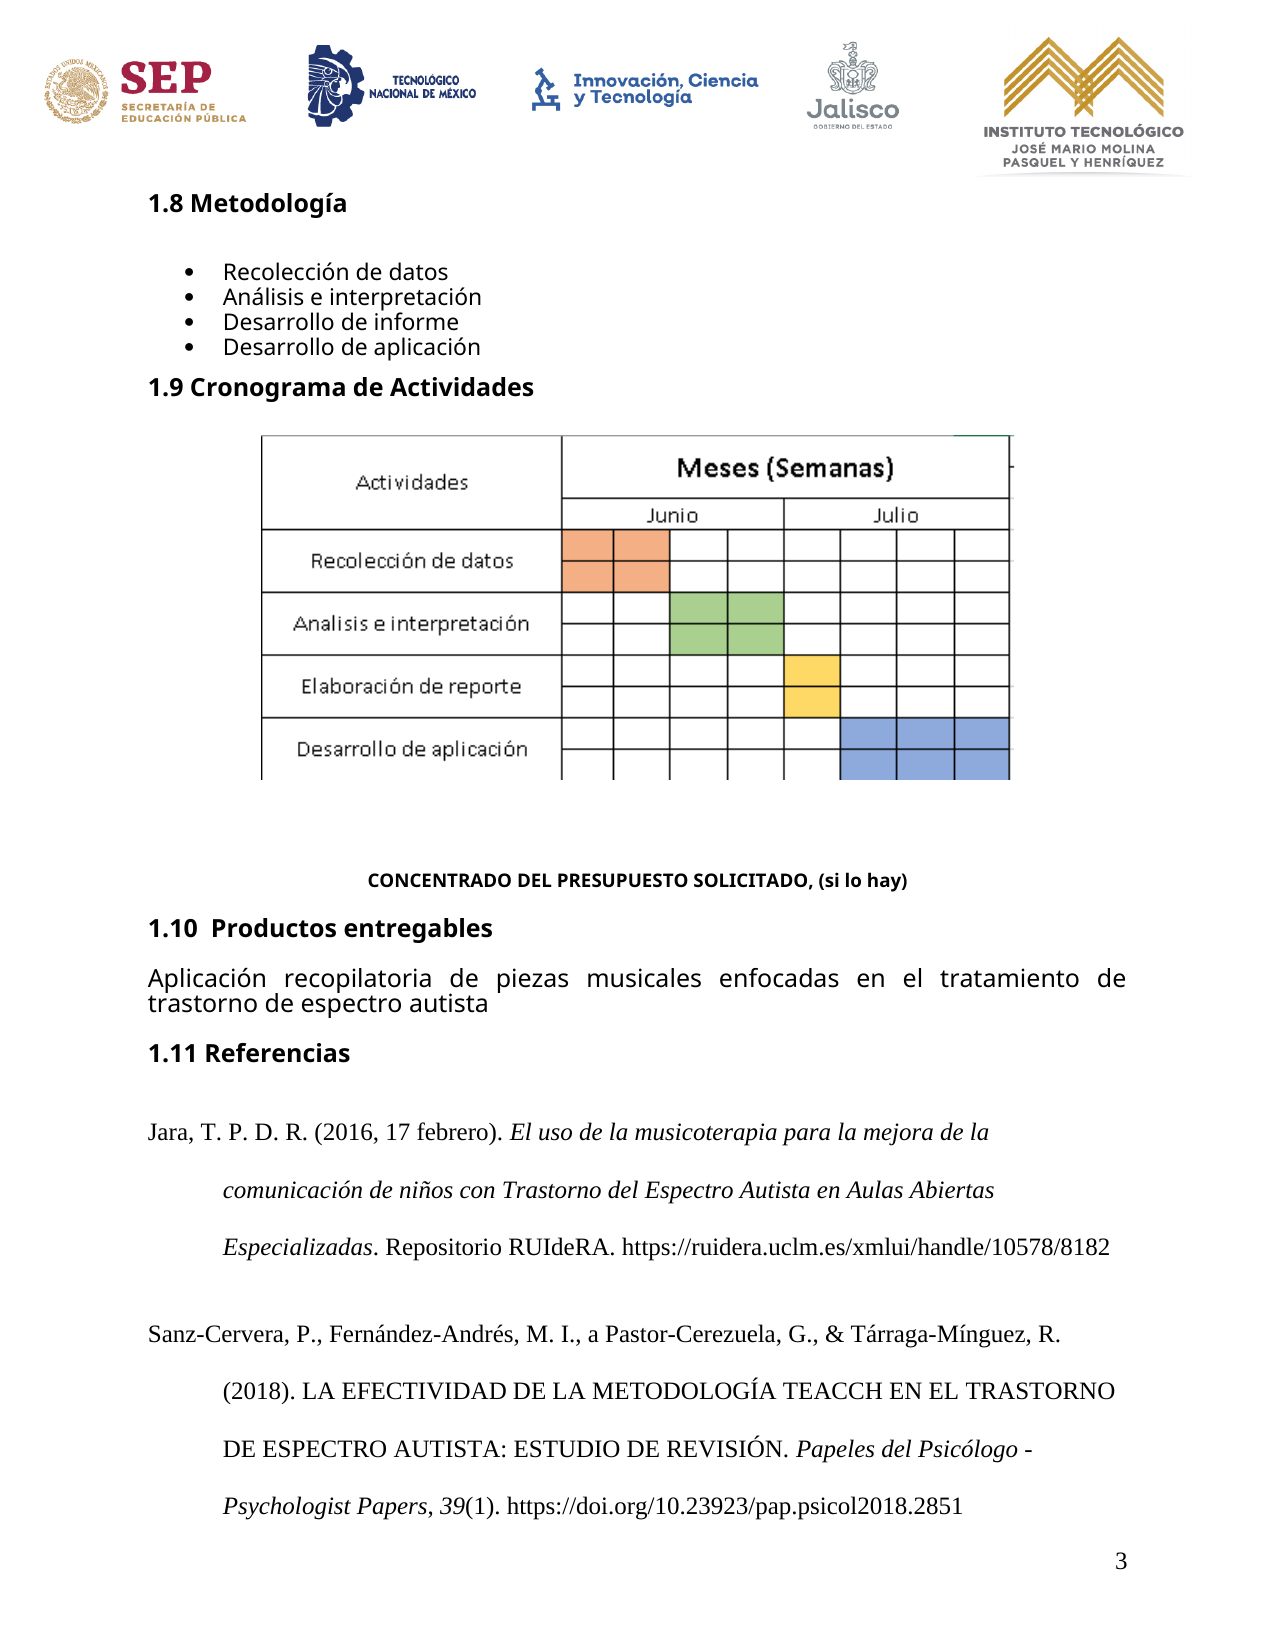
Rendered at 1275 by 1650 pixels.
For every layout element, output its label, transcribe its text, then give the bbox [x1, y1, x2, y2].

list Desarrollo de informe [185, 310, 1127, 335]
picture [968, 21, 1198, 177]
picture [261, 435, 1015, 780]
text 1.9 Cronograma de Actividades [148, 377, 1127, 402]
list Análisis e interpretación [185, 285, 1127, 310]
text Jara, T. P. D. R. (2016, 17 febrero). El uso de la musicoterapia para la mejora de la comunicación de niños con Trastorno del Espectro Autista en Aulas Abiertas Especializadas. Repositorio RUIdeRA. https://ruidera.uclm.es/xmlui/handle/10578/8182 [148, 1117, 1127, 1261]
list Desarrollo de aplicación [185, 335, 1127, 360]
text Sanz-Cervera, P., Fernández-Andrés, M. I., a Pastor-Cerezuela, G., & Tárraga-Mínguez, R. (2018). LA EFECTIVIDAD DE LA METODOLOGÍA TEACCH EN EL TRASTORNO DE ESPECTRO AUTISTA: ESTUDIO DE REVISIÓN. Papeles del Psicólogo - Psychologist Papers, 39(1). https://doi.org/10.23923/pap.psicol2018.2851 [148, 1319, 1127, 1520]
text CONCENTRADO DEL PRESUPUESTO SOLICITADO, (si lo hay) [148, 867, 1127, 892]
list Recolección de datos [185, 260, 1127, 285]
text 1.10 Productos entregables [148, 917, 1127, 942]
text 1.8 Metodología [148, 192, 1127, 217]
text Aplicación recopilatoria de piezas musicales enfocadas en el tratamiento de trastorno de espectro autista [148, 967, 1127, 1017]
picture [31, 21, 917, 152]
text 1.11 Referencias [148, 1042, 1127, 1067]
